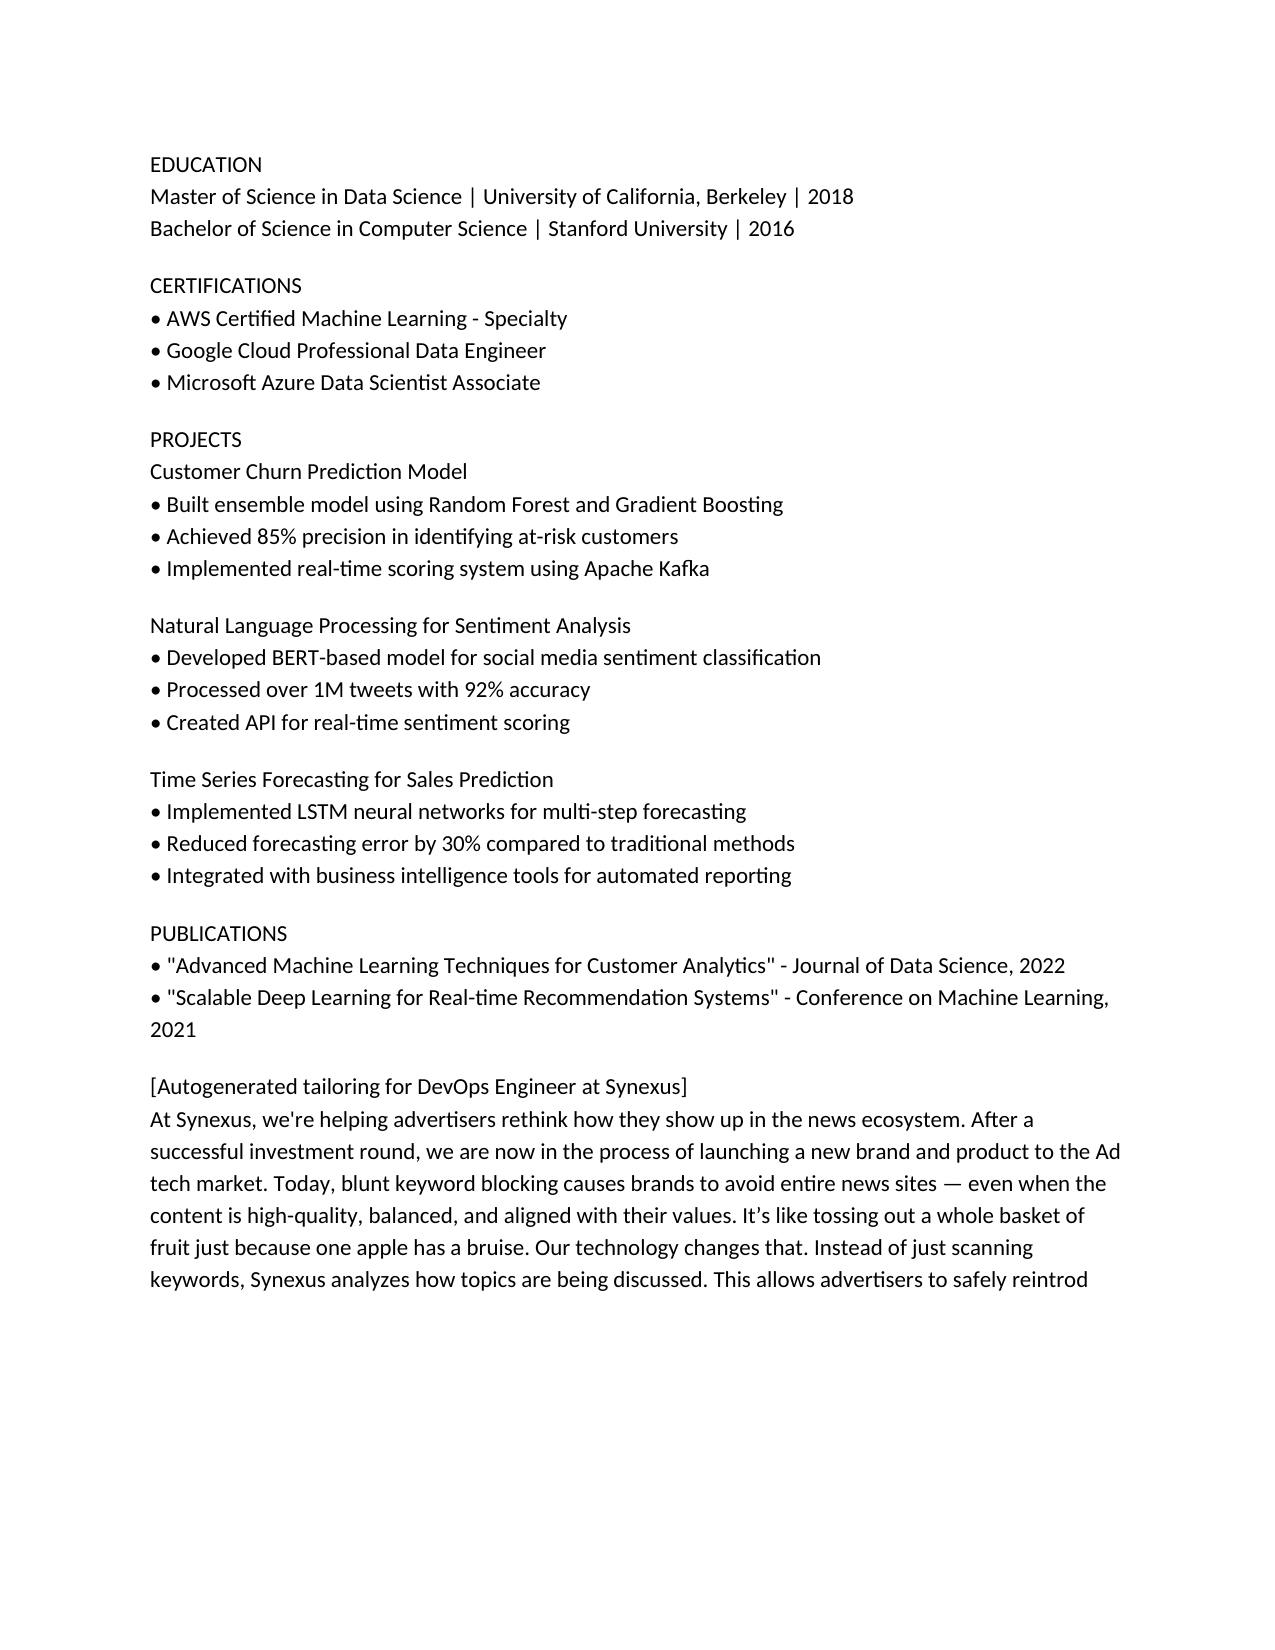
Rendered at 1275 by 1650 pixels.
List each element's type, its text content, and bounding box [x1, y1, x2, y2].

text CERTIFICATIONS • AWS Certified Machine Learning - Specialty • Google Cloud Professional Data Engineer • Microsoft Azure Data Scientist Associate [150, 272, 1125, 396]
text Time Series Forecasting for Sales Prediction • Implemented LSTM neural networks for multi-step forecasting • Reduced forecasting error by 30% compared to traditional methods • Integrated with business intelligence tools for automated reporting [150, 765, 1125, 889]
text PUBLICATIONS • "Advanced Machine Learning Techniques for Customer Analytics" - Journal of Data Science, 2022 • "Scalable Deep Learning for Real-time Recommendation Systems" - Conference on Machine Learning, 2021 [150, 919, 1125, 1043]
text EDUCATION Master of Science in Data Science | University of California, Berkeley | 2018 Bachelor of Science in Computer Science | Stanford University | 2016 [150, 150, 1125, 242]
text Natural Language Processing for Sentiment Analysis • Developed BERT-based model for social media sentiment classification • Processed over 1M tweets with 92% accuracy • Created API for real-time sentiment scoring [150, 611, 1125, 736]
text [Autogenerated tailoring for DevOps Engineer at Synexus] At Synexus, we're helping advertisers rethink how they show up in the news ecosystem. After a successful investment round, we are now in the process of launching a new brand and product to the Ad tech market. Today, blunt keyword blocking causes brands to avoid entire news sites — even when the content is high-quality, balanced, and aligned with their values. It’s like tossing out a whole basket of fruit just because one apple has a bruise. Our technology changes that. Instead of just scanning keywords, Synexus analyzes how topics are being discussed. This allows advertisers to safely reintrod [150, 1072, 1125, 1294]
text PROJECTS Customer Churn Prediction Model • Built ensemble model using Random Forest and Gradient Boosting • Achieved 85% precision in identifying at-risk customers • Implemented real-time scoring system using Apache Kafka [150, 425, 1125, 582]
